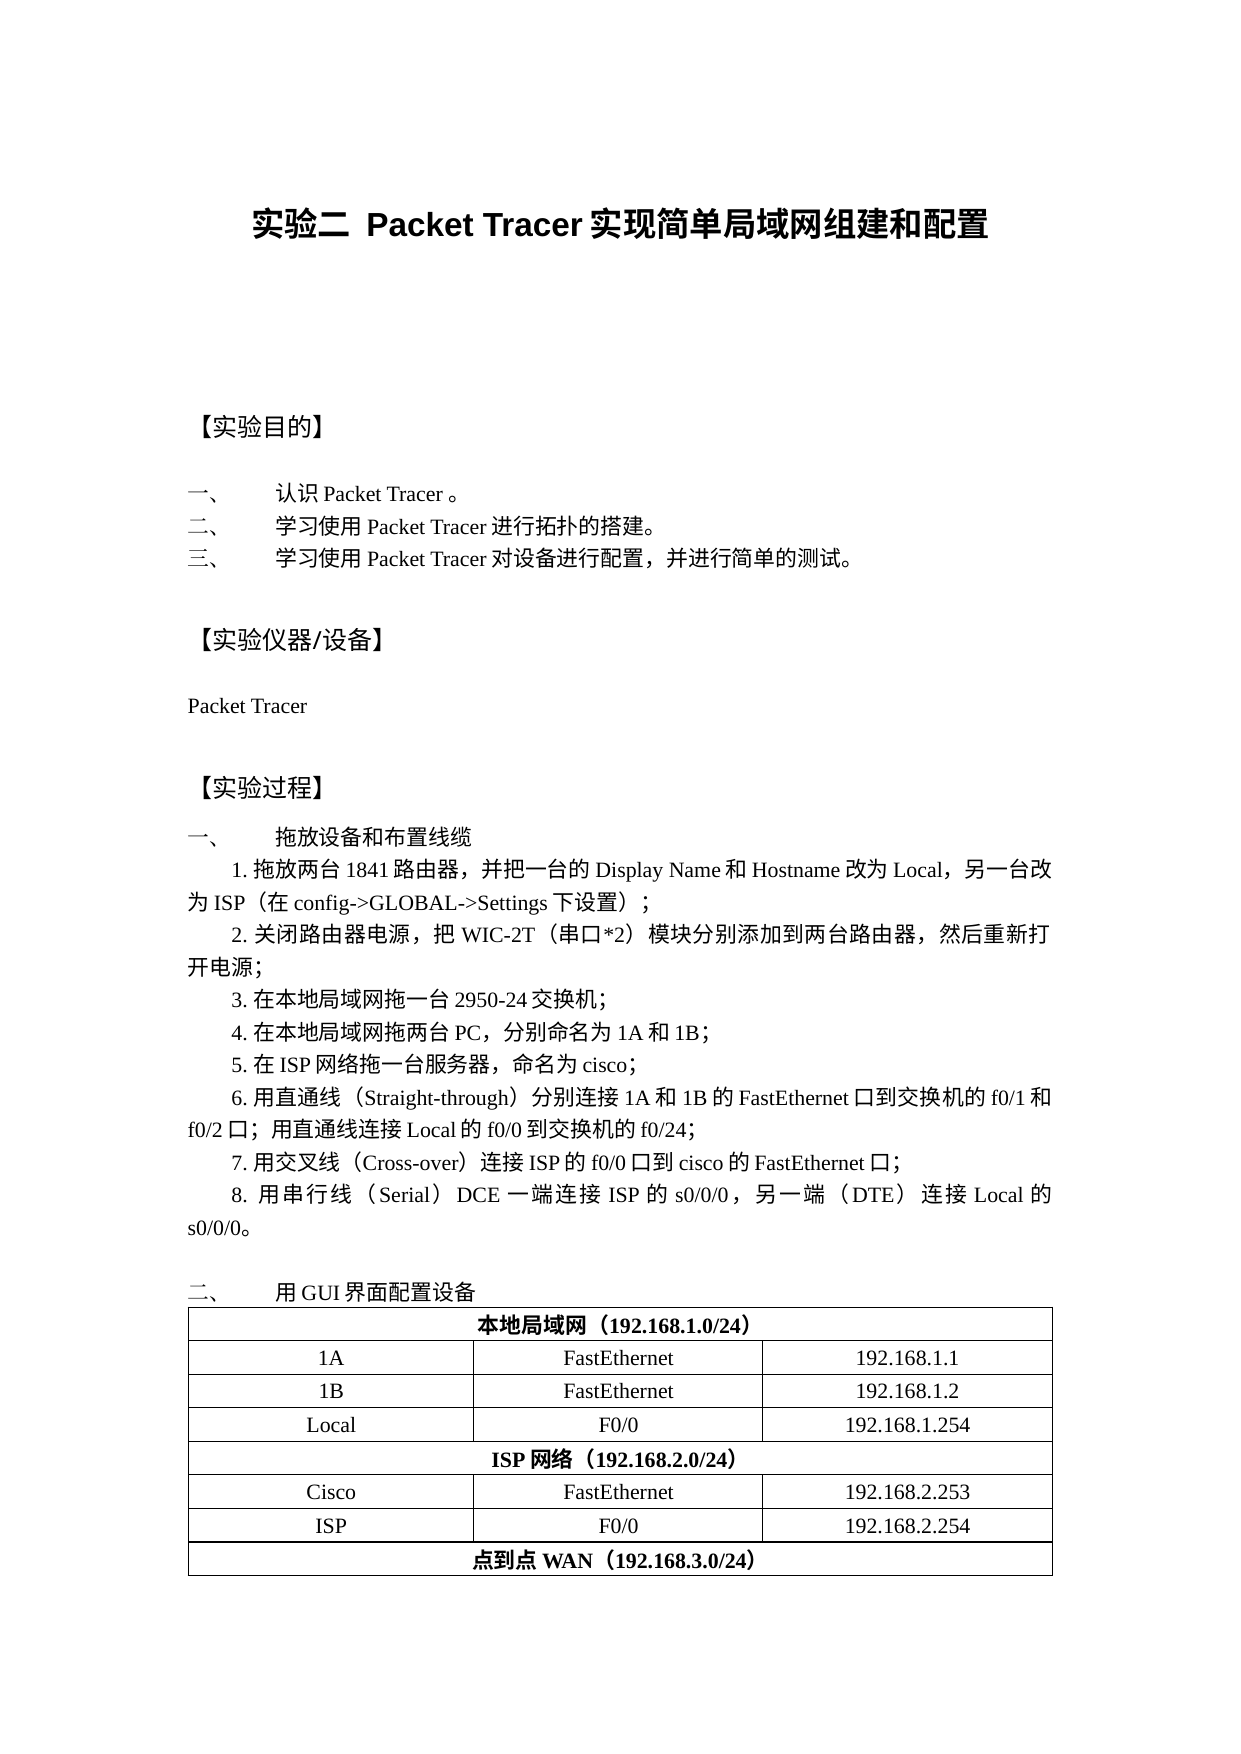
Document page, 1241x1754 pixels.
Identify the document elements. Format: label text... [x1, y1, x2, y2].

text 【实验目的】 [187, 393, 1053, 458]
text Packet Tracer [187, 689, 1053, 722]
text 3. 在本地局域网拖一台2950-24交换机； [187, 982, 1053, 1014]
table_cell F0/0 [474, 1408, 762, 1441]
list 用GUI界面配置设备 [187, 1274, 1053, 1307]
text 【实验过程】 [187, 754, 1053, 819]
text 2. 关闭路由器电源，把WIC-2T（串口*2）模块分别添加到两台路由器，然后重新打开电源； [187, 917, 1053, 982]
text 7. 用交叉线（Cross-over）连接ISP的f0/0口到cisco的FastEthernet口； [187, 1144, 1053, 1177]
table_cell FastEthernet [474, 1475, 762, 1508]
table_cell 192.168.2.253 [763, 1475, 1052, 1508]
text 5. 在ISP网络拖一台服务器，命名为cisco； [187, 1047, 1053, 1079]
table_cell F0/0 [474, 1509, 762, 1541]
text 6. 用直通线（Straight-through）分别连接和1B的FastEthernet口到交换机的f0/1和f0/2口；用直通线连接Local的f0/0到交换机的f0/24； [187, 1079, 1053, 1144]
table_header 本地局域网（192.168.1.0/24） [189, 1308, 1052, 1340]
table_cell Cisco [189, 1475, 473, 1508]
table_cell 192.168.2.254 [763, 1509, 1052, 1541]
table_cell FastEthernet [474, 1375, 762, 1407]
text 【实验仪器/设备】 [187, 606, 1053, 671]
table_cell ISP网络（192.168.2.0/24） [189, 1442, 1052, 1474]
table_cell 192.168.1.1 [763, 1341, 1052, 1374]
table_cell Local [189, 1408, 473, 1441]
list 学习使用Packet Tracer进行拓扑的搭建。 [187, 508, 1053, 541]
text 1. 拖放两台1841路由器，并把一台的Display Name和Hostname改为Local，另一台改为ISP（在config->GLOBAL->Settings下设置）； [187, 852, 1053, 917]
subtitle 实验二 Packet Tracer实现简单局域网组建和配置 [187, 189, 1053, 254]
text 8. 用串行线（Serial）DCE一端连接ISP的s0/0/0，另一端（DTE）连接Local的s0/0/0。 [187, 1177, 1053, 1242]
text 4. 在本地局域网拖两台PC，分别命名为和1B； [187, 1014, 1053, 1047]
list 拖放设备和布置线缆 [187, 819, 1053, 852]
table_cell FastEthernet [474, 1341, 762, 1374]
table_cell 1B [189, 1375, 473, 1407]
table_cell [189, 1341, 473, 1374]
table_cell 192.168.1.254 [763, 1408, 1052, 1441]
table_cell 点到点WAN（192.168.3.0/24） [189, 1543, 1052, 1575]
table_cell ISP [189, 1509, 473, 1541]
table_cell 192.168.1.2 [763, 1375, 1052, 1407]
list 认识Packet Tracer 。 [187, 476, 1053, 508]
list 学习使用Packet Tracer对设备进行配置，并进行简单的测试。 [187, 541, 1053, 573]
